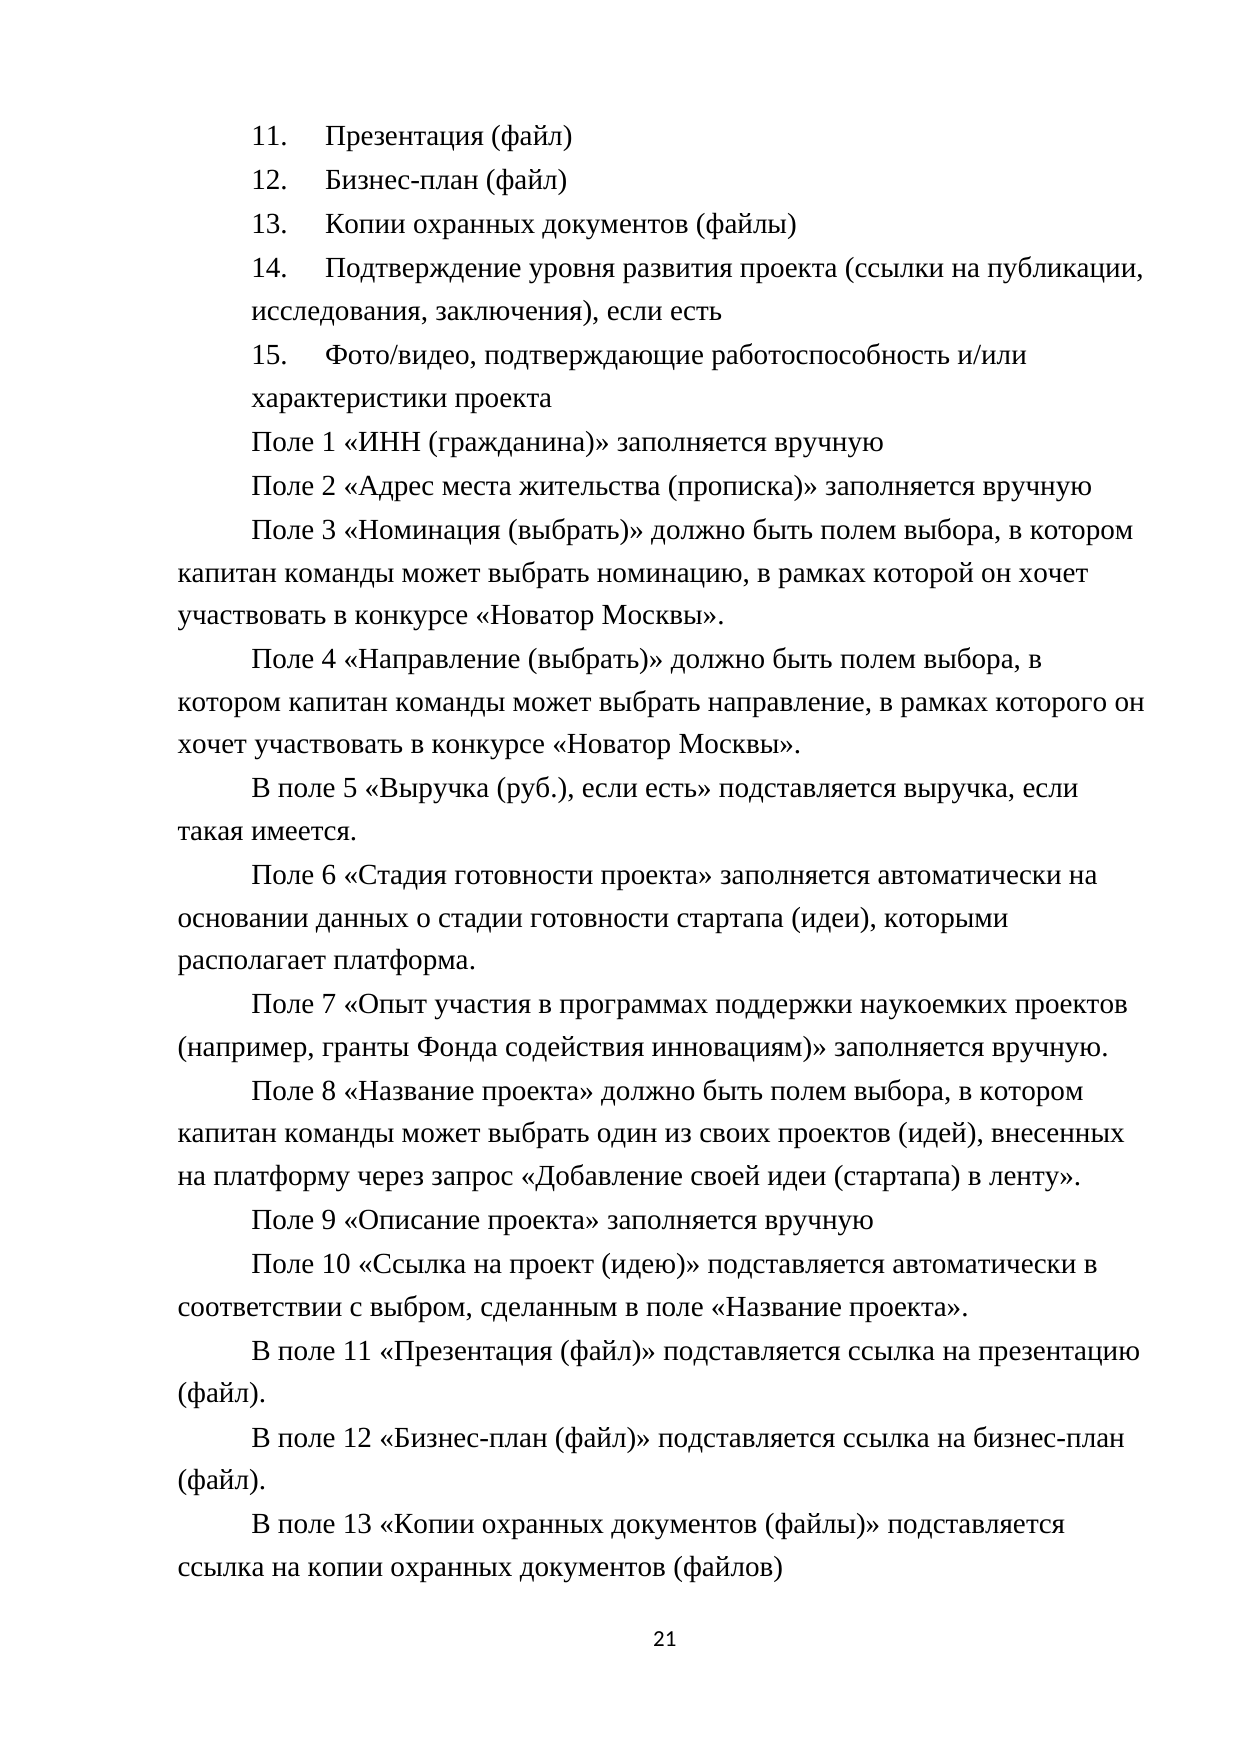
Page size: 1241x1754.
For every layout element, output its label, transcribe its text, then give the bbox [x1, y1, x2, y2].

text 12. Бизнес-план (файл) [177, 162, 1148, 196]
text Поле 7 «Опыт участия в программах поддержки наукоемких проектов (например, гранты Фонда содействия инновациям)» заполняется вручную. [177, 986, 1148, 1062]
text Поле 9 «Описание проекта» заполняется вручную [177, 1202, 1148, 1236]
text 14. Подтверждение уровня развития проекта (ссылки на публикации, исследования, заключения), если есть [251, 251, 1148, 327]
text В поле 5 «Выручка (руб.), если есть» подставляется выручка, если такая имеется. [177, 771, 1148, 847]
text Поле 1 «ИНН (гражданина)» заполняется вручную [177, 424, 1148, 457]
text В поле 13 «Копии охранных документов (файлы)» подставляется ссылка на копии охранных документов (файлов) [177, 1506, 1148, 1582]
text Поле 8 «Название проекта» должно быть полем выбора, в котором капитан команды может выбрать один из своих проектов (идей), внесенных на платформу через запрос «Добавление своей идеи (стартапа) в ленту». [177, 1073, 1148, 1192]
text В поле 11 «Презентация (файл)» подставляется ссылка на презентацию (файл). [177, 1333, 1148, 1409]
text 13. Копии охранных документов (файлы) [177, 206, 1148, 240]
text 11. Презентация (файл) [177, 118, 1148, 152]
text Поле 10 «Ссылка на проект (идею)» подставляется автоматически в соответствии с выбром, сделанным в поле «Название проекта». [177, 1246, 1148, 1322]
text Поле 4 «Направление (выбрать)» должно быть полем выбора, в котором капитан команды может выбрать направление, в рамках которого он хочет участвовать в конкурсе «Новатор Москвы». [177, 641, 1148, 760]
text 15. Фото/видео, подтверждающие работоспособность и/или характеристики проекта [251, 337, 1148, 413]
text Поле 6 «Стадия готовности проекта» заполняется автоматически на основании данных о стадии готовности стартапа (идеи), которыми располагает платформа. [177, 857, 1148, 976]
text Поле 3 «Номинация (выбрать)» должно быть полем выбора, в котором капитан команды может выбрать номинацию, в рамках которой он хочет участвовать в конкурсе «Новатор Москвы». [177, 512, 1148, 631]
text В поле 12 «Бизнес-план (файл)» подставляется ссылка на бизнес-план (файл). [177, 1420, 1148, 1496]
text Поле 2 «Адрес места жительства (прописка)» заполняется вручную [177, 468, 1148, 502]
